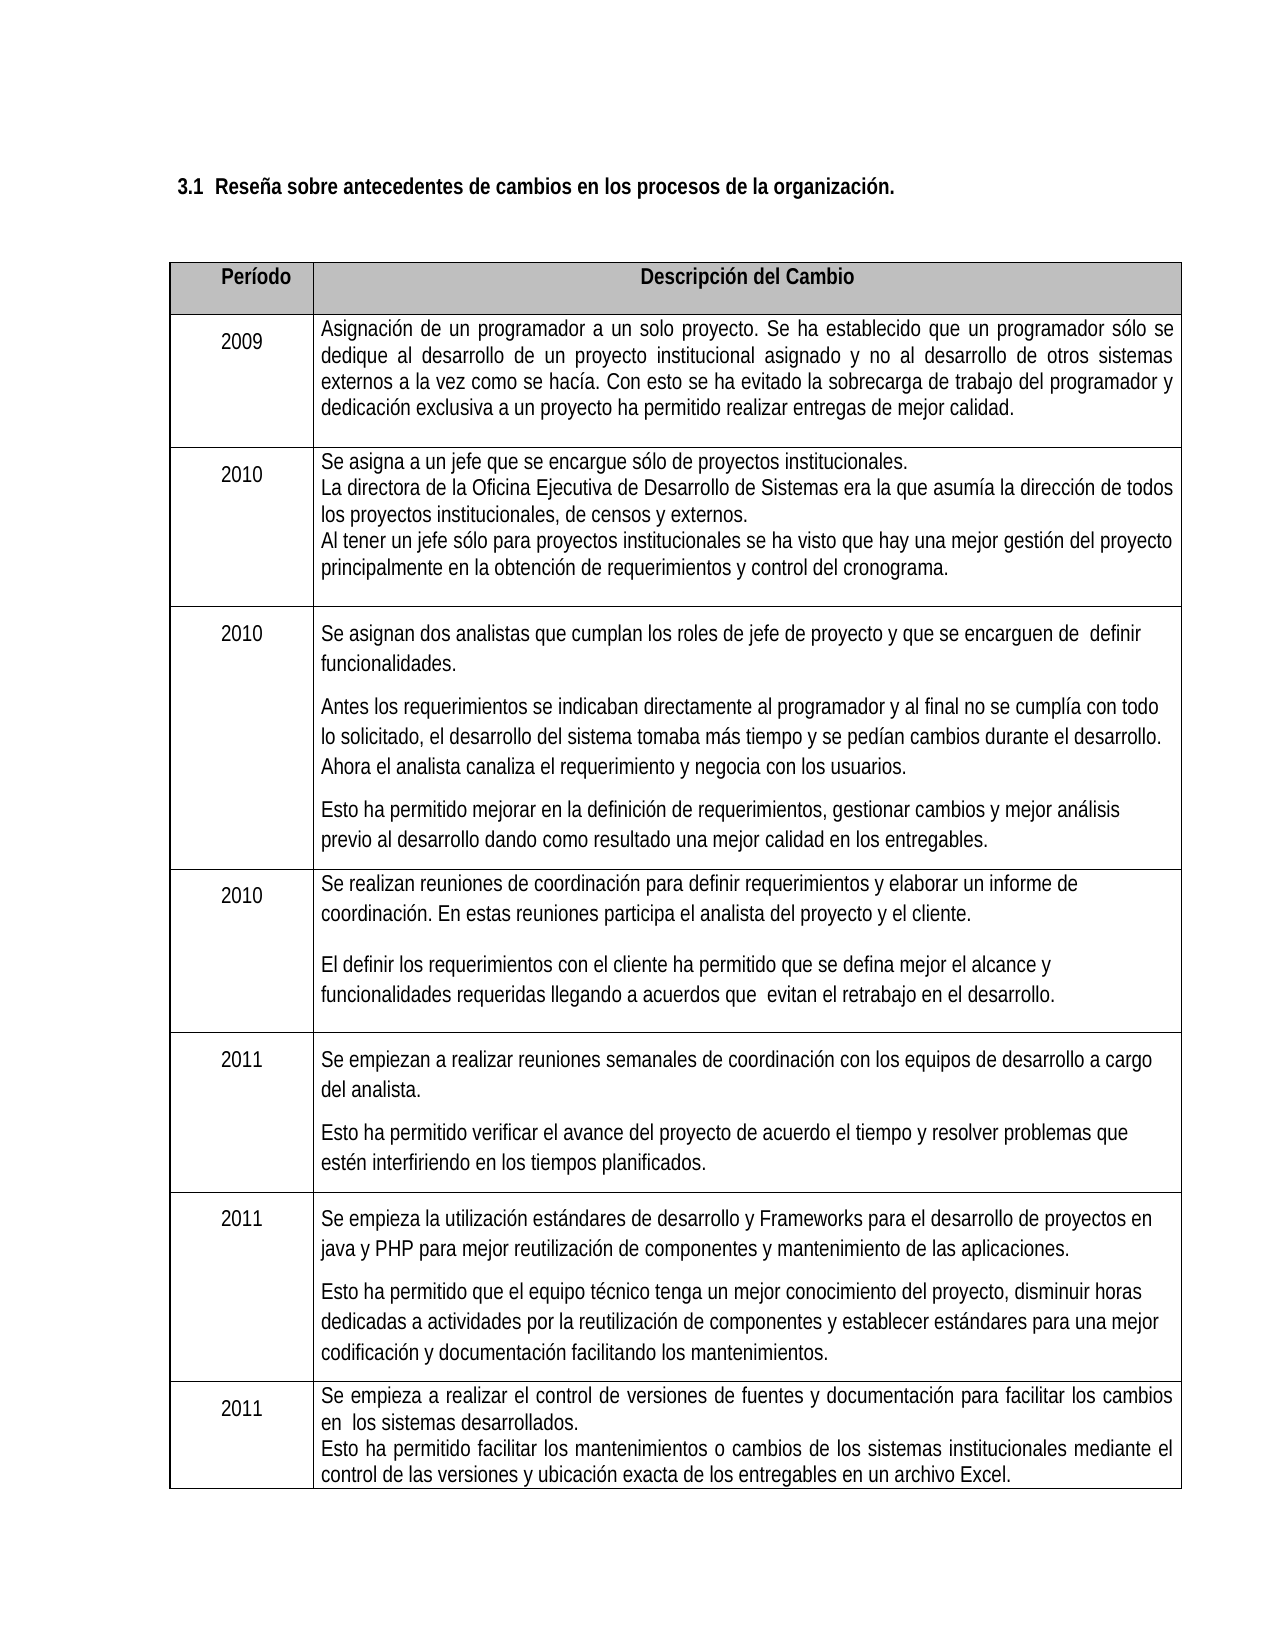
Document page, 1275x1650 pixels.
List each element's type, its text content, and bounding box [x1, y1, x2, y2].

table_cell Se asigna a un jefe que se encargue sólo de proyectos institucionales. La directora de la Oficina Ejecutiva de Desarrollo de Sistemas era la que asumía la dirección de todos los proyectos institucionales, de censos y externos. Al tener un jefe sólo para proyectos institucionales se ha visto que hay una mejor gestión del proyecto principalmente en la obtención de requerimientos y control del cronograma. [314, 448, 1181, 606]
table_cell 2009 [171, 315, 313, 447]
table_cell 2010 [171, 607, 313, 869]
table_cell Asignación de un programador a un solo proyecto. Se ha establecido que un programador sólo se dedique al desarrollo de un proyecto institucional asignado y no al desarrollo de otros sistemas externos a la vez como se hacía. Con esto se ha evitado la sobrecarga de trabajo del programador y dedicación exclusiva a un proyecto ha permitido realizar entregas de mejor calidad. [314, 315, 1181, 447]
table_cell 2011 [171, 1382, 313, 1488]
table_cell Se empiezan a realizar reuniones semanales de coordinación con los equipos de desarrollo a cargo del analista. Esto ha permitido verificar el avance del proyecto de acuerdo el tiempo y resolver problemas que estén interfiriendo en los tiempos planificados. [314, 1033, 1181, 1192]
table_cell Se realizan reuniones de coordinación para definir requerimientos y elaborar un informe de coordinación. En estas reuniones participa el analista del proyecto y el cliente. El definir los requerimientos con el cliente ha permitido que se defina mejor el alcance y funcionalidades requeridas llegando a acuerdos que evitan el retrabajo en el desarrollo. [314, 870, 1181, 1032]
table_cell 2011 [171, 1033, 313, 1192]
table_cell 2010 [171, 448, 313, 606]
table_cell Se empieza a realizar el control de versiones de fuentes y documentación para facilitar los cambios en los sistemas desarrollados. Esto ha permitido facilitar los mantenimientos o cambios de los sistemas institucionales mediante el control de las versiones y ubicación exacta de los entregables en un archivo Excel. [314, 1382, 1181, 1488]
table_cell 2011 [171, 1193, 313, 1381]
table_cell Se empieza la utilización estándares de desarrollo y Frameworks para el desarrollo de proyectos en java y PHP para mejor reutilización de componentes y mantenimiento de las aplicaciones. Esto ha permitido que el equipo técnico tenga un mejor conocimiento del proyecto, disminuir horas dedicadas a actividades por la reutilización de componentes y establecer estándares para una mejor codificación y documentación facilitando los mantenimientos. [314, 1193, 1181, 1381]
table_cell 2010 [171, 870, 313, 1032]
table_header Descripción del Cambio [314, 263, 1181, 314]
subtitle Reseña sobre antecedentes de cambios en los procesos de la organización. [177, 173, 1098, 199]
table_header Período [171, 263, 313, 314]
table_cell Se asignan dos analistas que cumplan los roles de jefe de proyecto y que se encarguen de definir funcionalidades. Antes los requerimientos se indicaban directamente al programador y al final no se cumplía con todo lo solicitado, el desarrollo del sistema tomaba más tiempo y se pedían cambios durante el desarrollo. Ahora el analista canaliza el requerimiento y negocia con los usuarios. Esto ha permitido mejorar en la definición de requerimientos, gestionar cambios y mejor análisis previo al desarrollo dando como resultado una mejor calidad en los entregables. [314, 607, 1181, 869]
